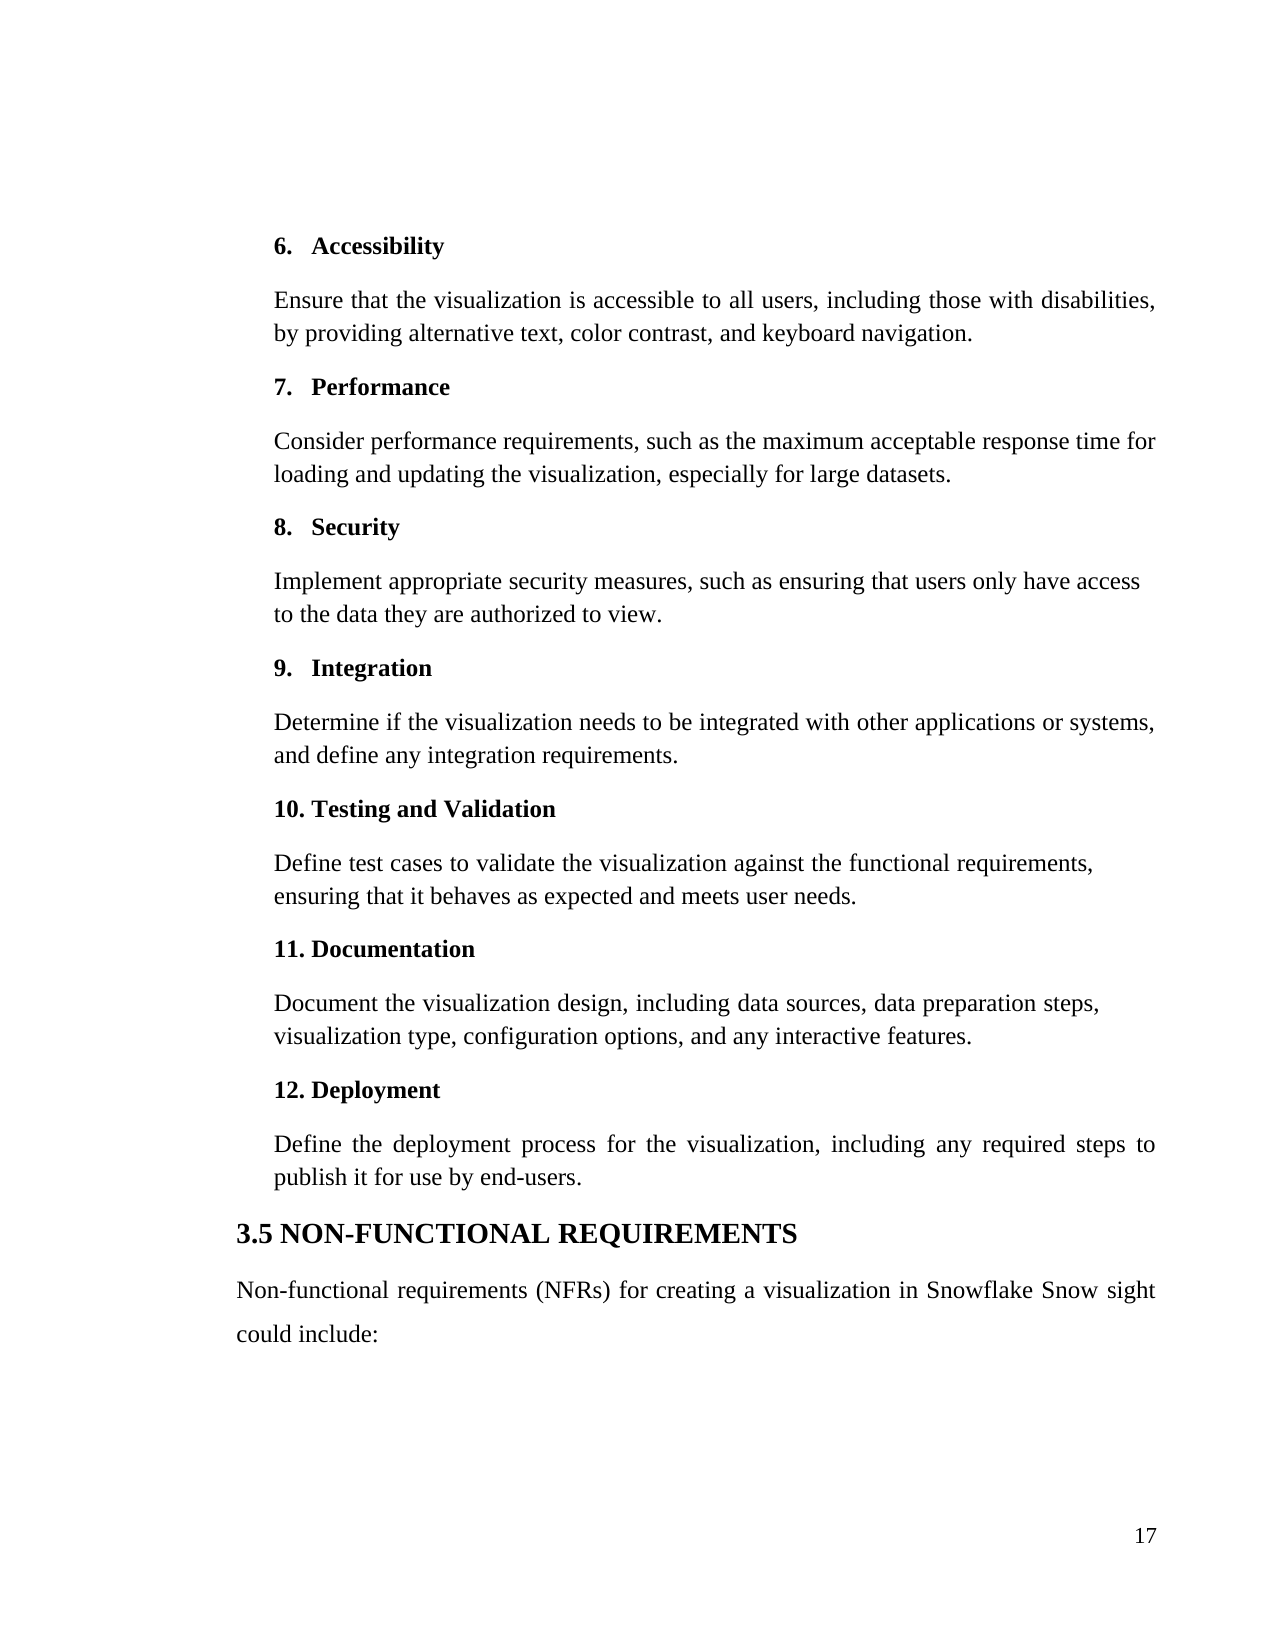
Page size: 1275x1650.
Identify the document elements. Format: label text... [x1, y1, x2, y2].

subtitle NON-FUNCTIONAL REQUIREMENTS [236, 1217, 1258, 1250]
subtitle Deployment [274, 1075, 1258, 1104]
text Ensure that the visualization is accessible to all users, including those with disabilities, by providing alternative text, color contrast, and keyboard navigation. [274, 285, 1157, 347]
text Document the visualization design, including data sources, data preparation steps, visualization type, configuration options, and any interactive features. [274, 988, 1157, 1050]
text Define the deployment process for the visualization, including any required steps to publish it for use by end-users. [274, 1129, 1157, 1191]
subtitle Accessibility [274, 231, 1258, 260]
text Non-functional requirements (NFRs) for creating a visualization in Snowflake Snow sight could include: [236, 1276, 1157, 1347]
subtitle Documentation [274, 934, 1258, 963]
text Consider performance requirements, such as the maximum acceptable response time for loading and updating the visualization, especially for large datasets. [274, 426, 1158, 488]
subtitle Performance [274, 372, 1258, 401]
text Define test cases to validate the visualization against the functional requirements, ensuring that it behaves as expected and meets user needs. [274, 848, 1157, 910]
text Determine if the visualization needs to be integrated with other applications or systems, and define any integration requirements. [274, 707, 1157, 769]
subtitle Testing and Validation [274, 794, 1258, 823]
subtitle Security [274, 512, 1258, 541]
subtitle Integration [274, 653, 1258, 682]
text Implement appropriate security measures, such as ensuring that users only have access to the data they are authorized to view. [274, 566, 1157, 628]
